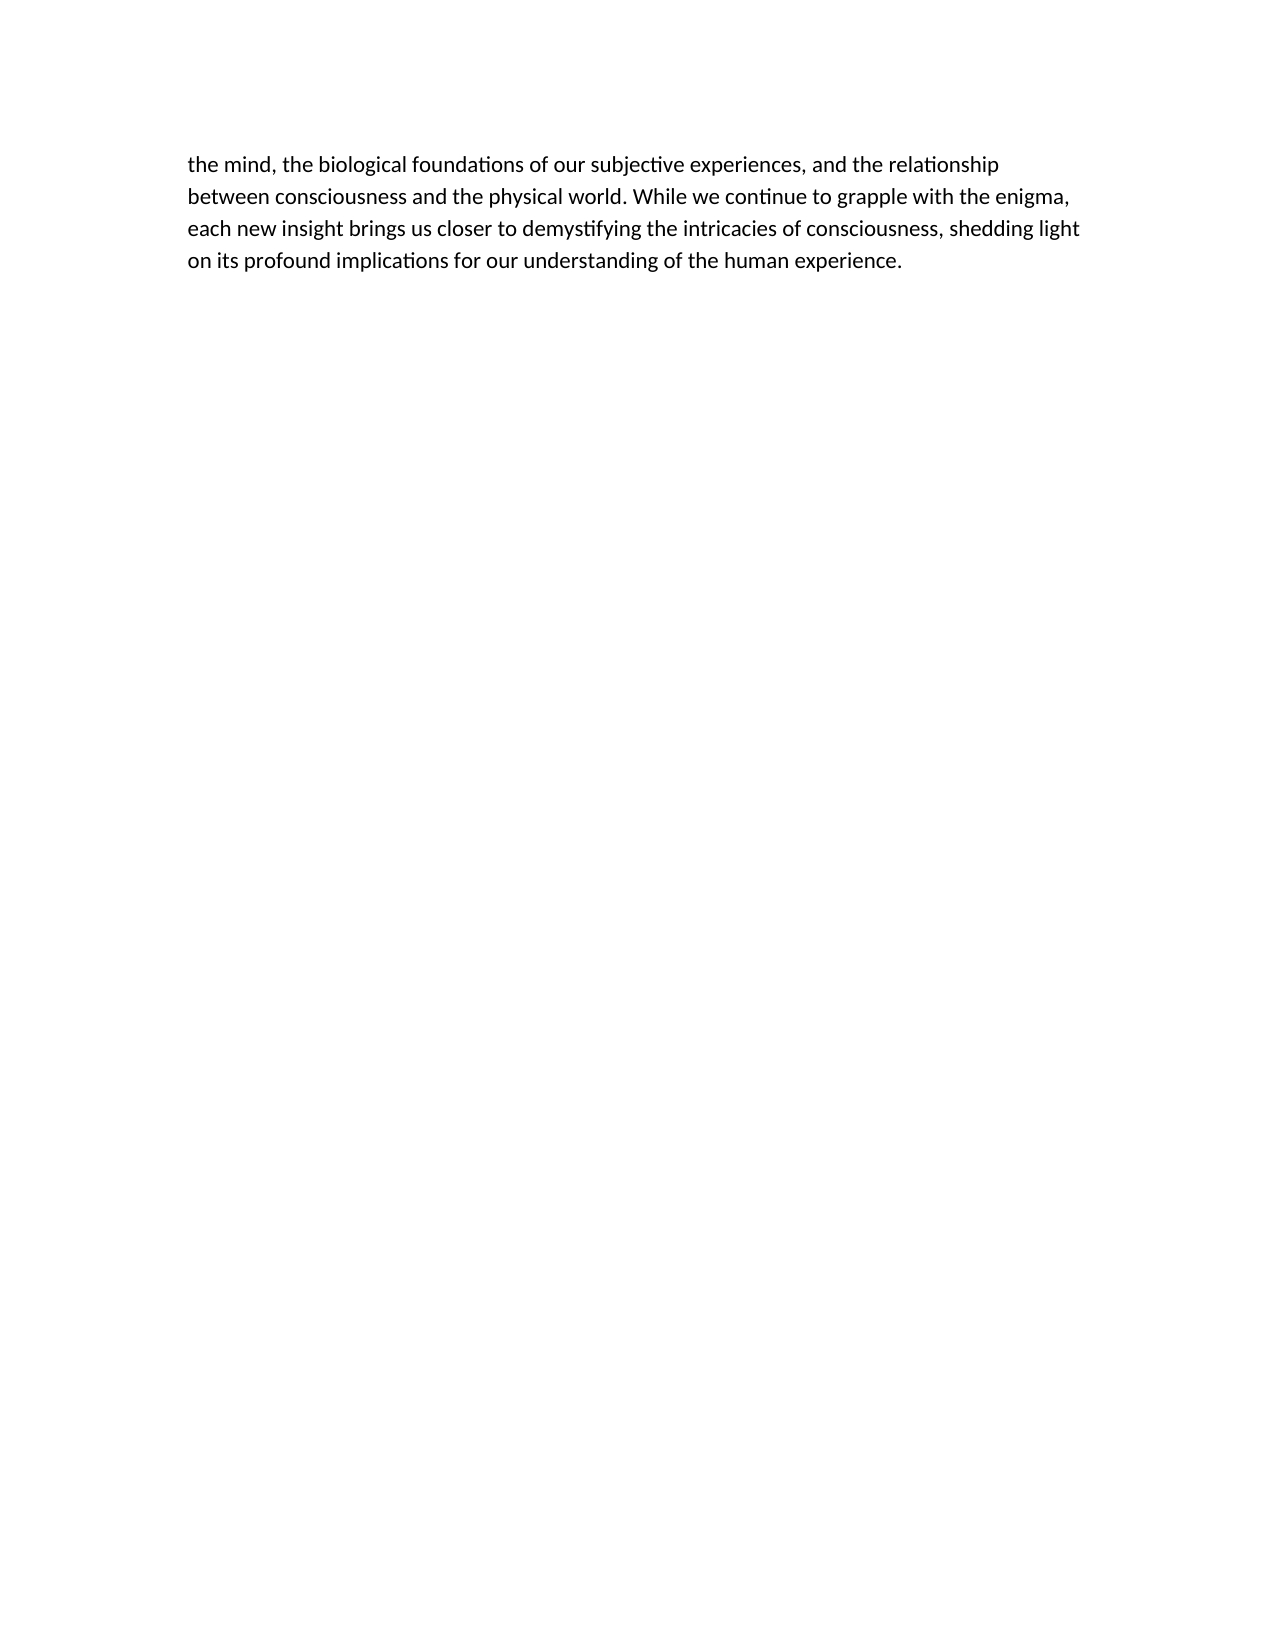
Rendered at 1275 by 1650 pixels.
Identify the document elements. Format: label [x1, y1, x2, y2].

text [187, 150, 1087, 274]
